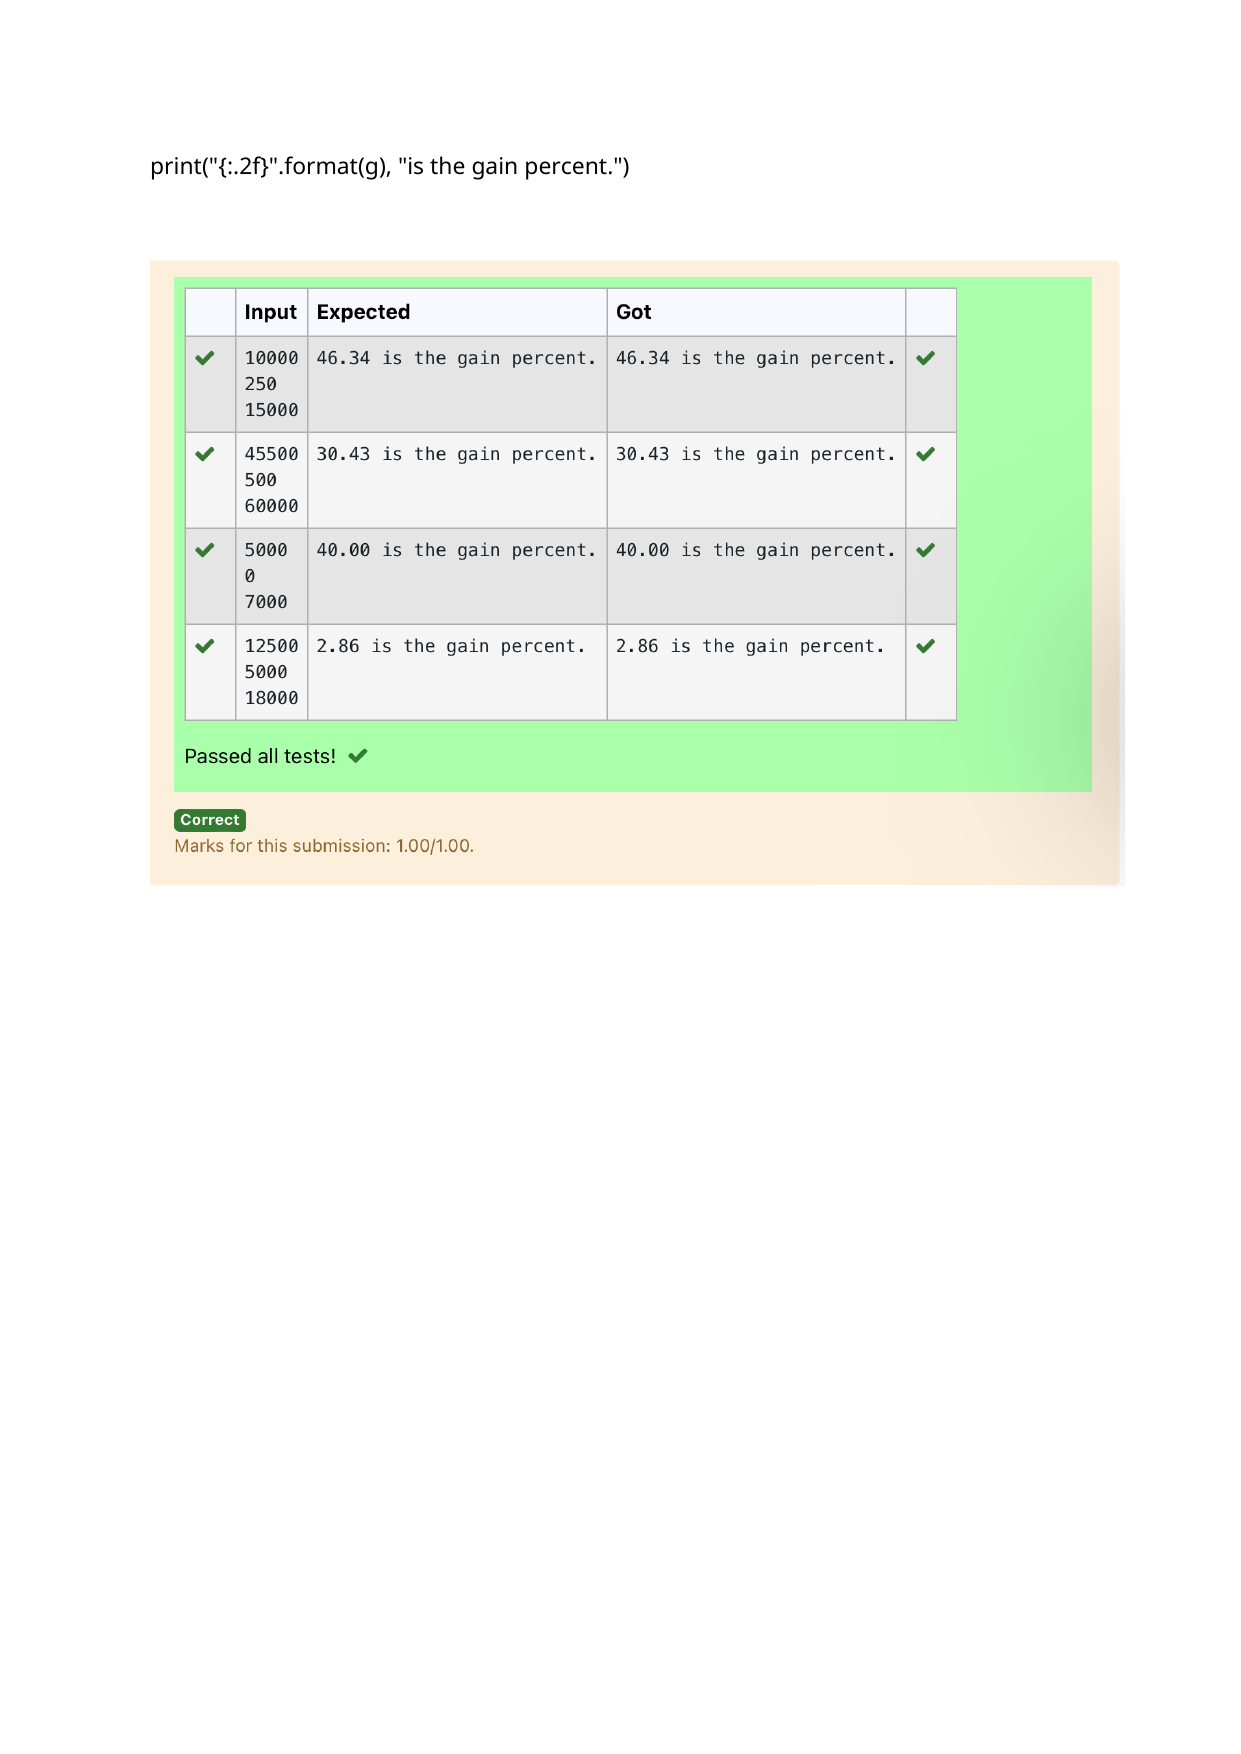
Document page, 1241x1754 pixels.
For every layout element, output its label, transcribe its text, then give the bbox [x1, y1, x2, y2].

picture [150, 250, 1125, 887]
text print("{:.2f}".format(g), "is the gain percent.") [150, 150, 1090, 181]
